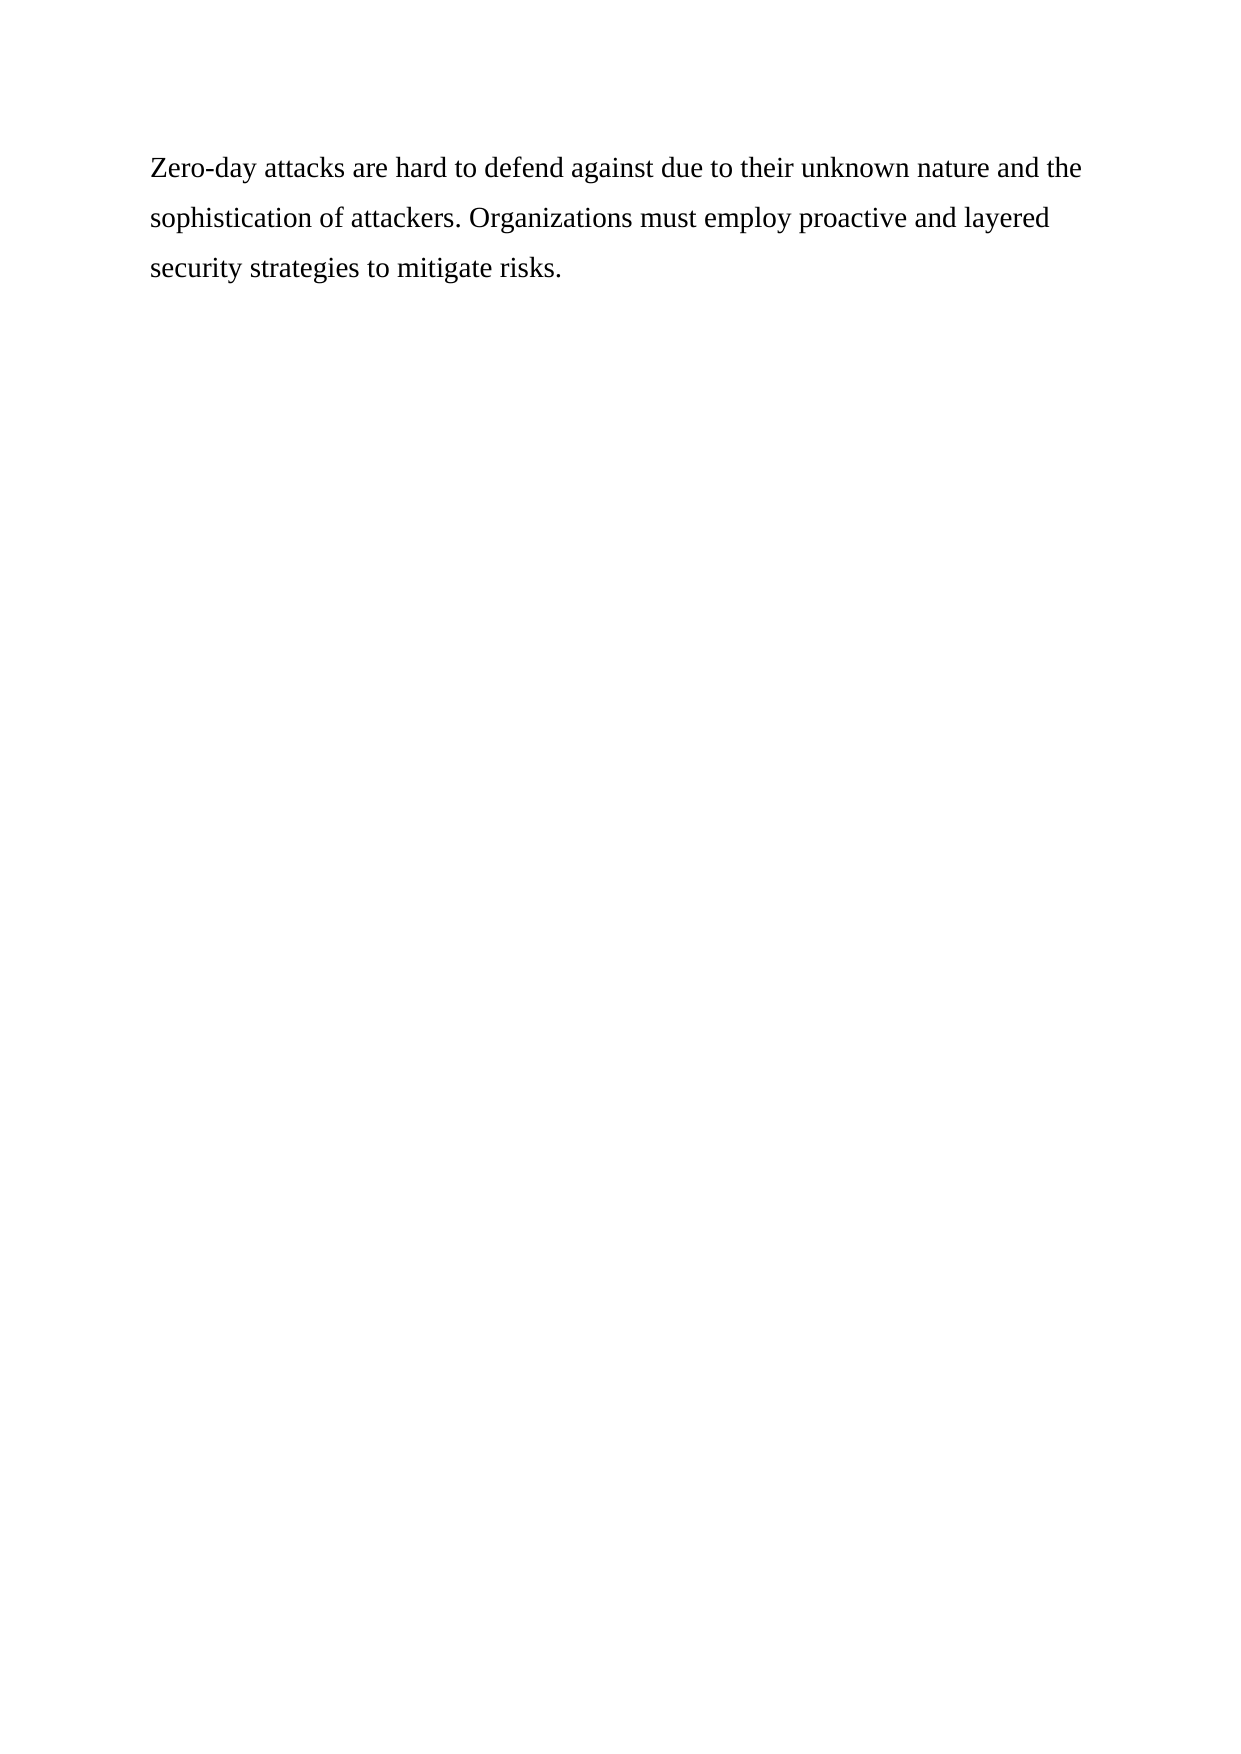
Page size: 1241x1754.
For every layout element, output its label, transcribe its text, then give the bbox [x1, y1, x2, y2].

text Zero-day attacks are hard to defend against due to their unknown nature and the sophistication of attackers. Organizations must employ proactive and layered security strategies to mitigate risks. [150, 150, 1090, 284]
